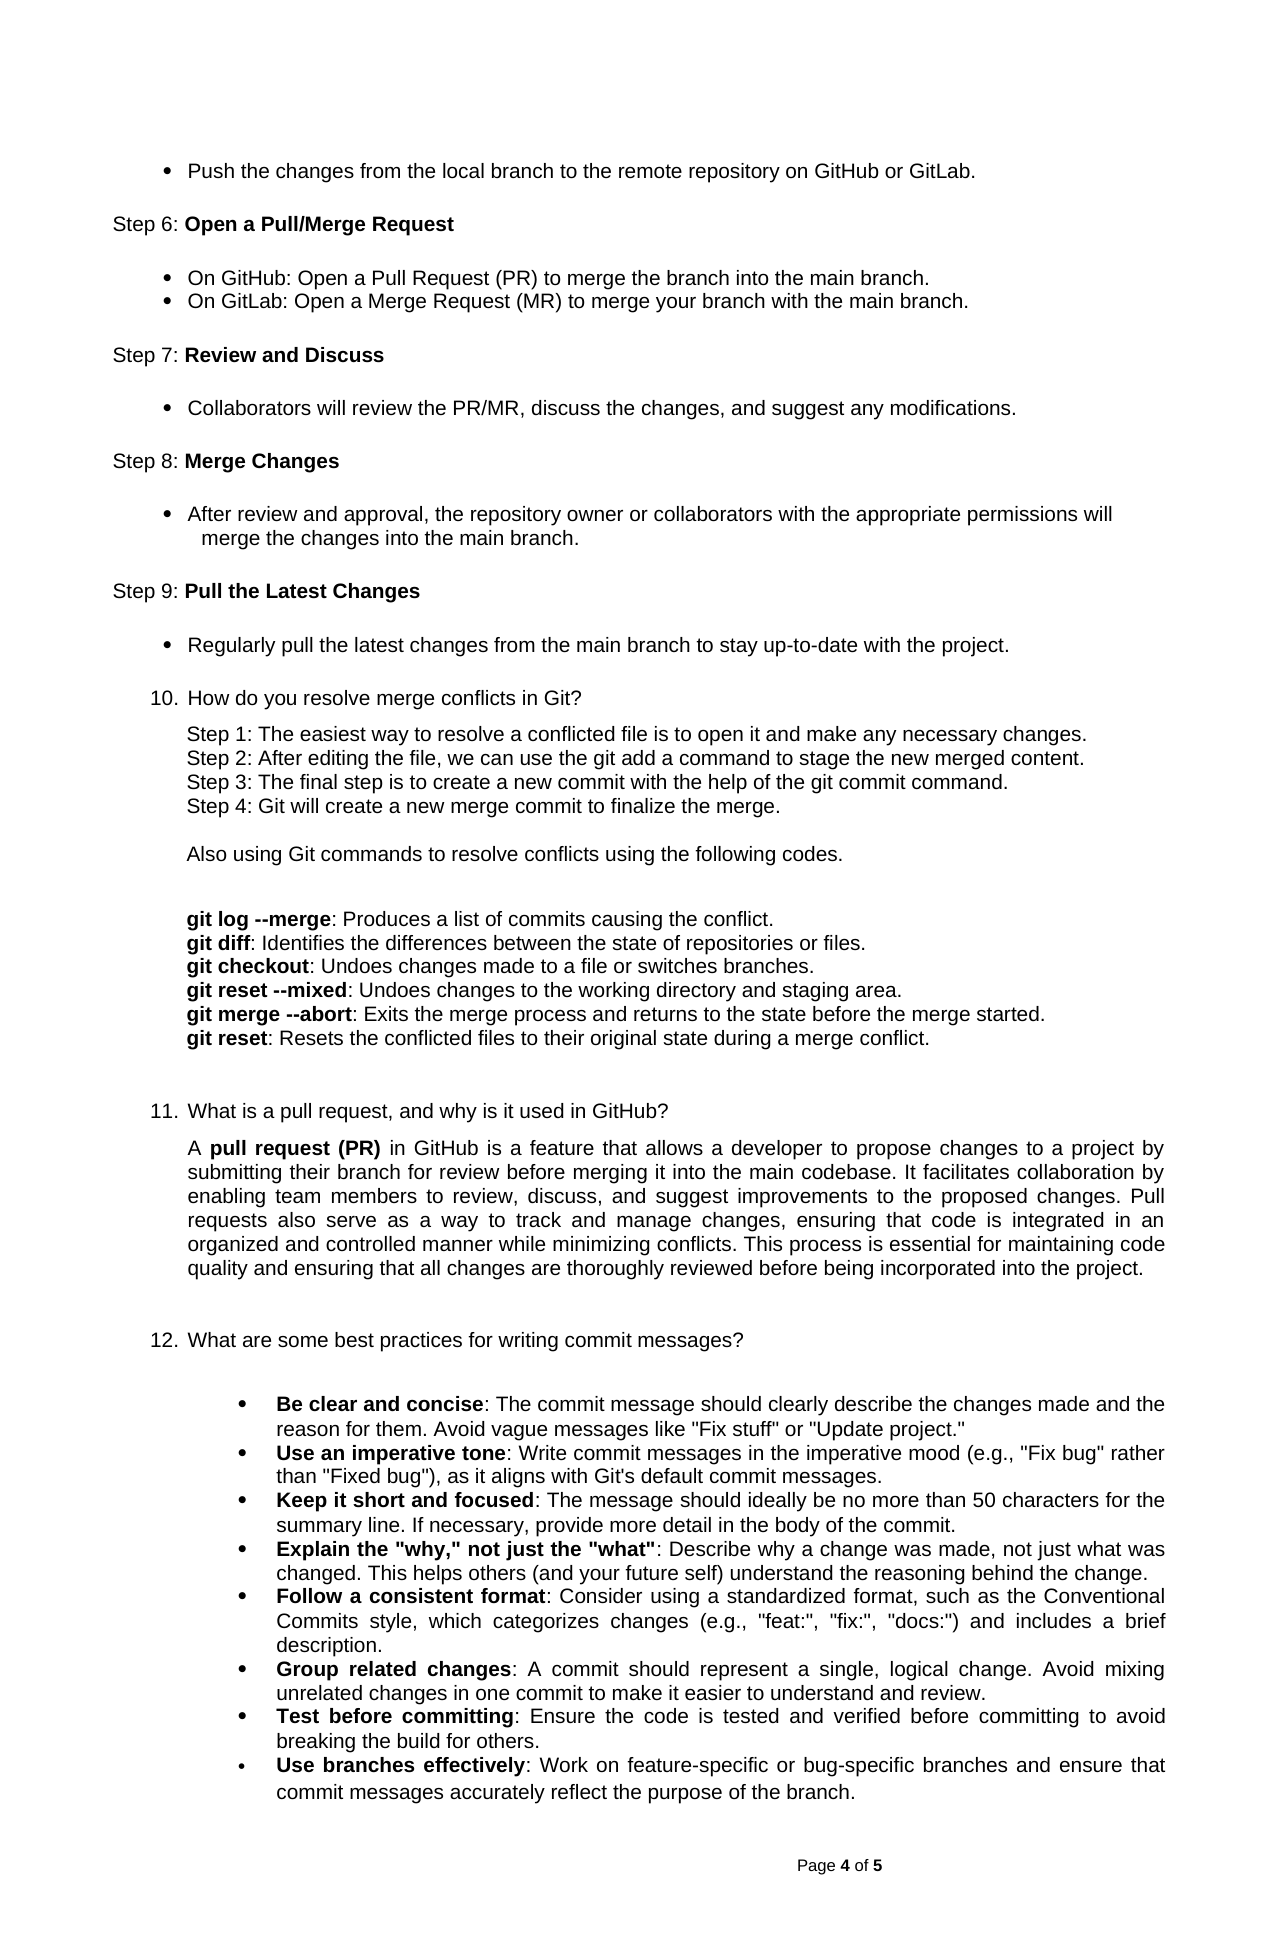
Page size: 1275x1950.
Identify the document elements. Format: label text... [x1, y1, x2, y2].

list On GitHub: Open a Pull Request (PR) to merge the branch into the main branch. [164, 265, 1167, 289]
text git checkout: Undoes changes made to a file or switches branches. [186, 954, 1167, 978]
list Keep it short and focused: The message should ideally be no more than 50 characters for the summary line. If necessary, provide more detail in the body of the commit. [239, 1488, 1167, 1536]
text Step 7: Review and Discuss [112, 343, 1167, 367]
text Step 4: Git will create a new merge commit to finalize the merge. [186, 794, 1167, 818]
list After review and approval, the repository owner or collaborators with the appropriate permissions will merge the changes into the main branch. [164, 502, 1167, 550]
list On GitLab: Open a Merge Request (MR) to merge your branch with the main branch. [164, 289, 1167, 313]
list Use branches effectively: Work on feature-specific or bug-specific branches and ensure that commit messages accurately reflect the purpose of the branch. [239, 1752, 1167, 1804]
list Test before committing: Ensure the code is tested and verified before committing to avoid breaking the build for others. [239, 1704, 1167, 1752]
list Push the changes from the local branch to the remote repository on GitHub or GitLab. [164, 159, 1167, 183]
list What is a pull request, and why is it used in GitHub? [150, 1099, 1167, 1123]
list Explain the "why," not just the "what": Describe why a change was made, not just what was changed. This helps others (and your future self) understand the reasoning behind the change. [239, 1536, 1167, 1584]
text Step 9: Pull the Latest Changes [112, 579, 1167, 603]
text Step 3: The final step is to create a new commit with the help of the git commit command. [186, 770, 1167, 794]
text A pull request (PR) in GitHub is a feature that allows a developer to propose changes to a project by submitting their branch for review before merging it into the main codebase. It facilitates collaboration by enabling team members to review, discuss, and suggest improvements to the proposed changes. Pull requests also serve as a way to track and manage changes, ensuring that code is integrated in an organized and controlled manner while minimizing conflicts. This process is essential for maintaining code quality and ensuring that all changes are thoroughly reviewed before being incorporated into the project. [187, 1136, 1167, 1279]
list Use an imperative tone: Write commit messages in the imperative mood (e.g., "Fix bug" rather than "Fixed bug"), as it aligns with Git's default commit messages. [239, 1440, 1167, 1488]
text Step 8: Merge Changes [112, 449, 1167, 473]
text git reset --mixed: Undoes changes to the working directory and staging area. [186, 978, 1167, 1002]
list Group related changes: A commit should represent a single, logical change. Avoid mixing unrelated changes in one commit to make it easier to understand and review. [239, 1656, 1167, 1704]
list What are some best practices for writing commit messages? [150, 1328, 1167, 1352]
text git log --merge: Produces a list of commits causing the conflict. [186, 906, 1167, 930]
list Follow a consistent format: Consider using a standardized format, such as the Conventional Commits style, which categorizes changes (e.g., "feat:", "fix:", "docs:") and includes a brief description. [239, 1584, 1167, 1656]
list Regularly pull the latest changes from the main branch to stay up-to-date with the project. [164, 632, 1167, 656]
text git merge --abort: Exits the merge process and returns to the state before the merge started. [186, 1002, 1167, 1026]
text Step 1: The easiest way to resolve a conflicted file is to open it and make any necessary changes. [186, 722, 1167, 746]
list How do you resolve merge conflicts in Git? [150, 686, 1167, 709]
list Collaborators will review the PR/MR, discuss the changes, and suggest any modifications. [164, 396, 1167, 420]
text git diff: Identifies the differences between the state of repositories or files. [186, 930, 1167, 954]
text Also using Git commands to resolve conflicts using the following codes. [186, 842, 1167, 866]
text Step 6: Open a Pull/Merge Request [112, 212, 1167, 236]
list Be clear and concise: The commit message should clearly describe the changes made and the reason for them. Avoid vague messages like "Fix stuff" or "Update project." [239, 1392, 1167, 1440]
text git reset: Resets the conflicted files to their original state during a merge conflict. [186, 1026, 1167, 1050]
text Step 2: After editing the file, we can use the git add a command to stage the new merged content. [186, 746, 1167, 770]
